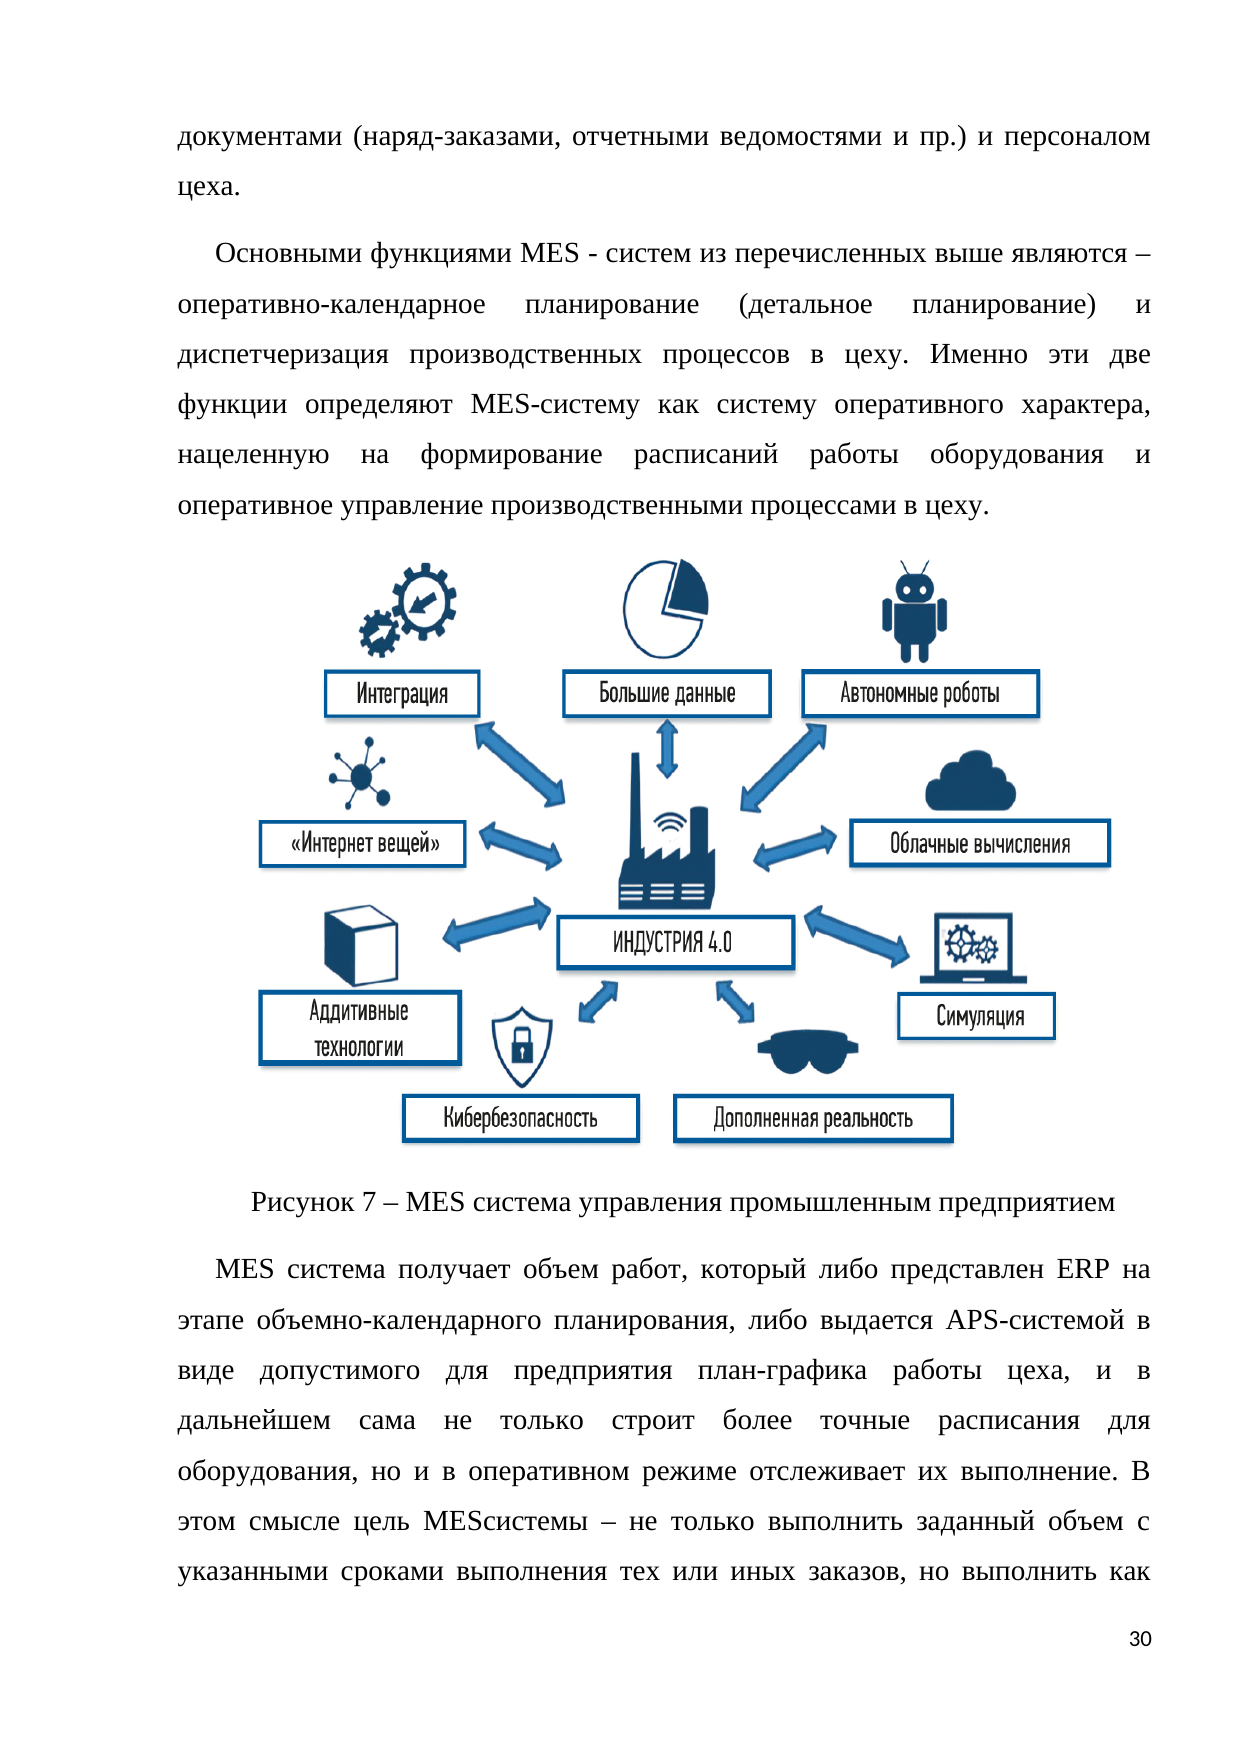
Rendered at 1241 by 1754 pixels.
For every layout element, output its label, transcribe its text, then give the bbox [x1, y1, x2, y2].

text Рисунок 7 – MES система управления промышленным предприятием [177, 1184, 1152, 1218]
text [177, 118, 1152, 202]
text Основными функциями MES - систем из перечисленных выше являются – оперативно-календарное планирование (детальное планирование) и диспетчеризация производственных процессов в цеху. Именно эти две функции определяют MES-систему как систему оперативного характера, нацеленную на формирование расписаний работы оборудования и оперативное управление производственными процессами в цеху. [177, 235, 1152, 521]
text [177, 1252, 1152, 1587]
picture [246, 553, 1121, 1154]
